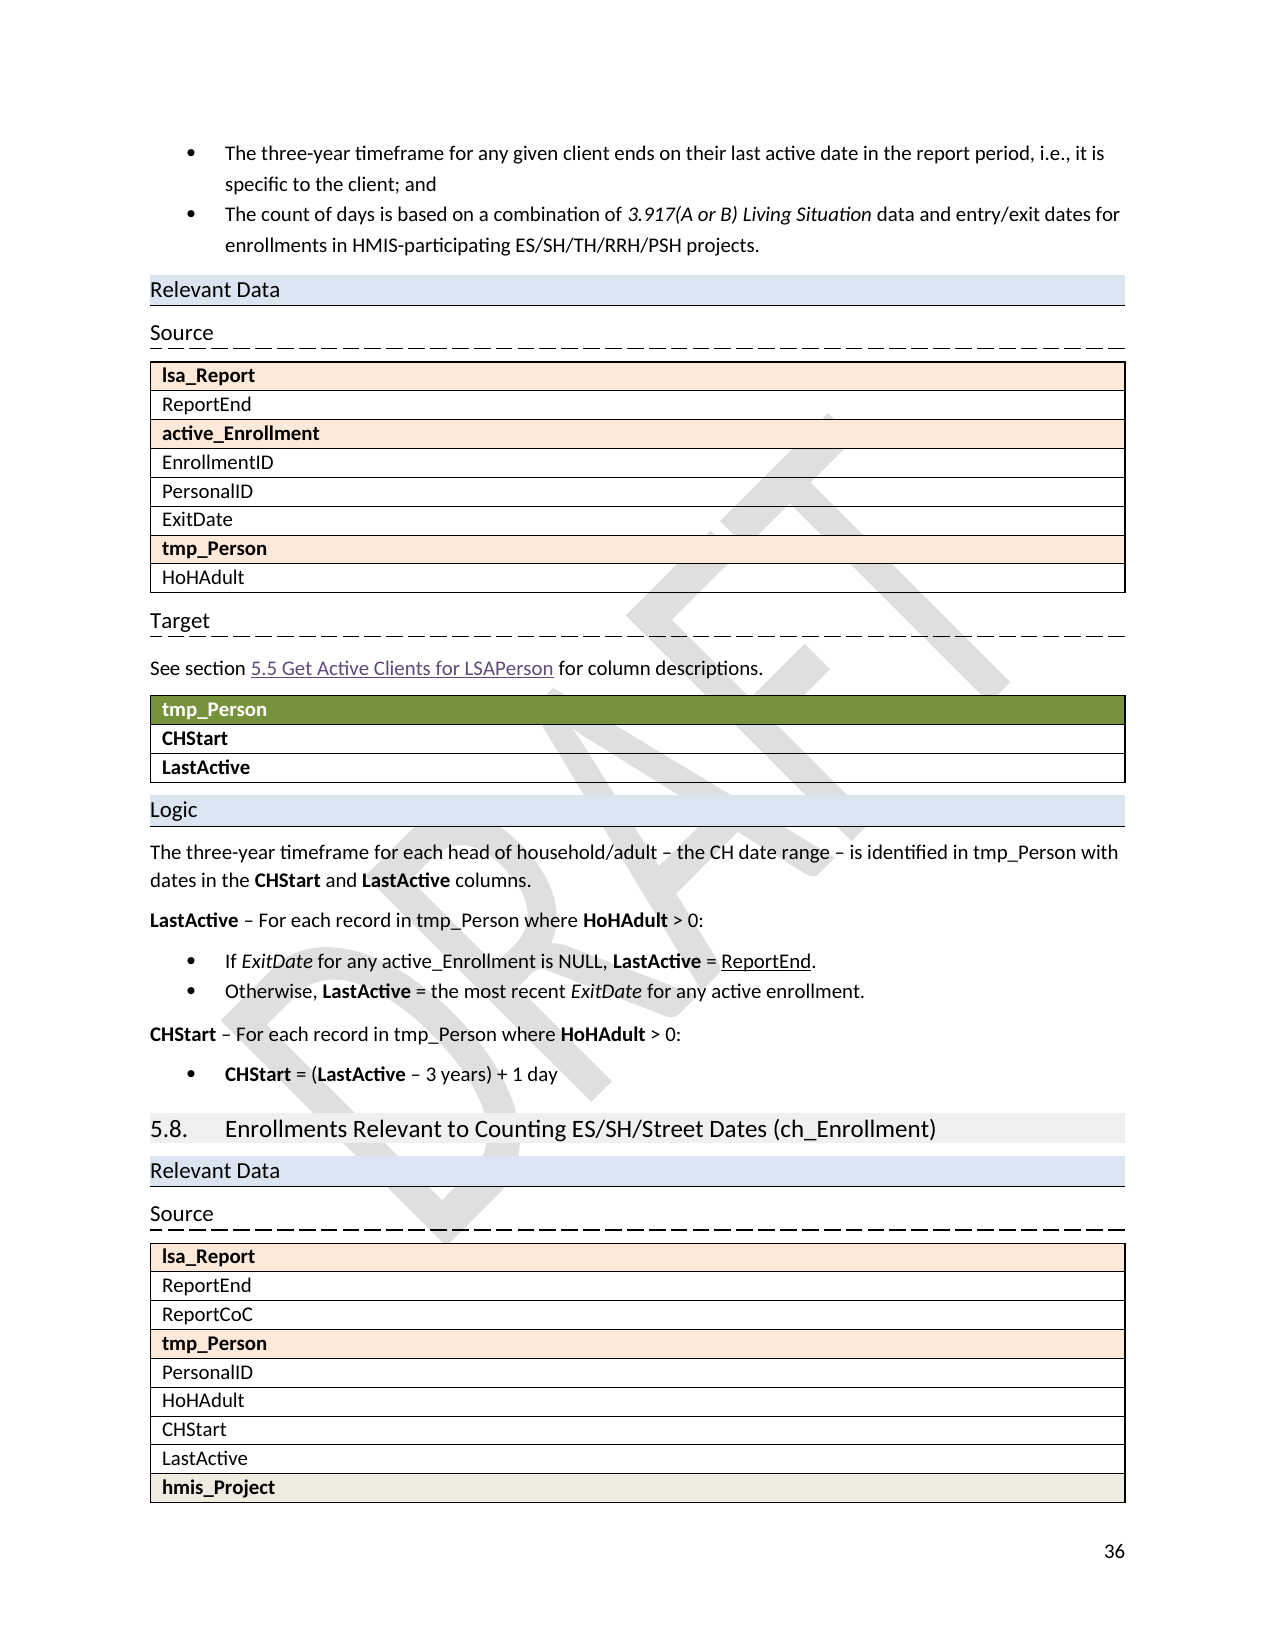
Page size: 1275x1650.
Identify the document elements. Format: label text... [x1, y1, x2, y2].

subtitle Relevant Data [150, 275, 1125, 305]
text The three-year timeframe for each head of household/adult – the CH date range – is identified in tmp_Person with dates in the CHStart and LastActive columns. [150, 839, 1125, 892]
subtitle Source [150, 318, 1125, 349]
text CHStart – For each record in tmp_Person where HoHAdult > 0: [150, 1021, 1125, 1047]
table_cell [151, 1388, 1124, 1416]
subtitle Enrollments Relevant to Counting ES/SH/Street Dates (ch_Enrollment) [150, 1113, 1125, 1143]
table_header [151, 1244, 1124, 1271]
subtitle Relevant Data [150, 1156, 1125, 1186]
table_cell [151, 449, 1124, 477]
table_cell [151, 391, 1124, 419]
list The three-year timeframe for any given client ends on their last active date in the report period, i.e., it is specific to the client; and [187, 141, 1125, 196]
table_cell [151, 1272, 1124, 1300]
list Otherwise, LastActive = the most recent ExitDate for any active enrollment. [187, 978, 1125, 1004]
text See section 5.5 Get Active Clients for LSAPerson for column descriptions. [150, 655, 1125, 680]
subtitle Logic [150, 795, 1125, 826]
list The count of days is based on a combination of 3.917(A or B) Living Situation data and entry/exit dates for enrollments in HMIS-participating ES/SH/TH/RRH/PSH projects. [187, 201, 1125, 257]
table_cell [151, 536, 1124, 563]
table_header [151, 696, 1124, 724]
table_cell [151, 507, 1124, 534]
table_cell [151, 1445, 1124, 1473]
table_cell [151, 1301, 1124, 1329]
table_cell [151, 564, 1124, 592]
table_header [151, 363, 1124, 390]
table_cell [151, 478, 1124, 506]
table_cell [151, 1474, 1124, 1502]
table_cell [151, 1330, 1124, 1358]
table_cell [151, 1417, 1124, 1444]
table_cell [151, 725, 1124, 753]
subtitle Source [150, 1199, 1125, 1231]
text LastActive – For each record in tmp_Person where HoHAdult > 0: [150, 907, 1125, 933]
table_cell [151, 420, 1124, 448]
subtitle Target [150, 606, 1125, 637]
list CHStart = (LastActive – 3 years) + 1 day [187, 1062, 1125, 1087]
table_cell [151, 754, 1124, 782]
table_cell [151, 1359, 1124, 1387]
list If ExitDate for any active_Enrollment is NULL, LastActive = ReportEnd. [187, 948, 1125, 973]
